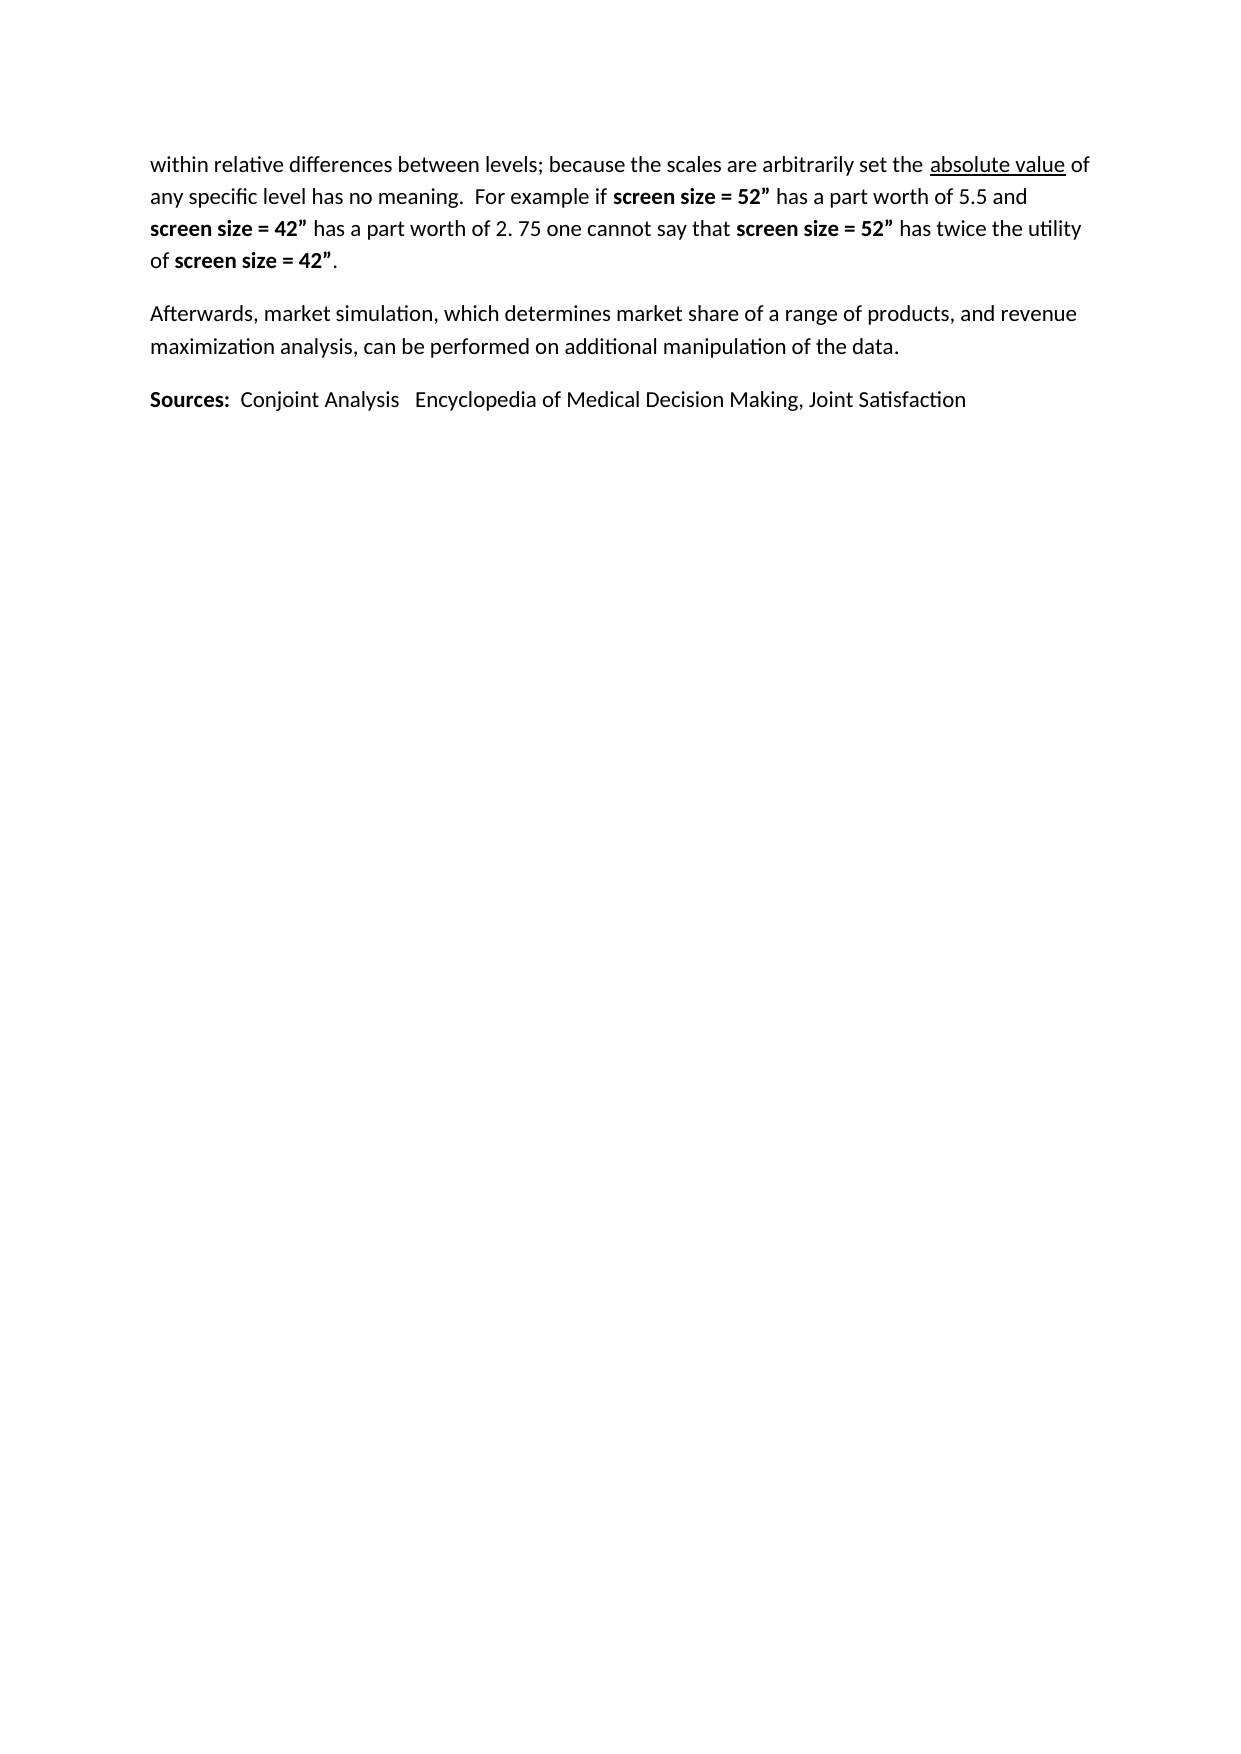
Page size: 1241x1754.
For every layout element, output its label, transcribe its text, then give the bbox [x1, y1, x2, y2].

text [150, 150, 1090, 274]
text Afterwards, market simulation, which determines market share of a range of products, and revenue maximization analysis, can be performed on additional manipulation of the data. [150, 299, 1090, 360]
text Sources: Conjoint Analysis Encyclopedia of Medical Decision Making, Joint Satisfaction [150, 385, 1090, 413]
